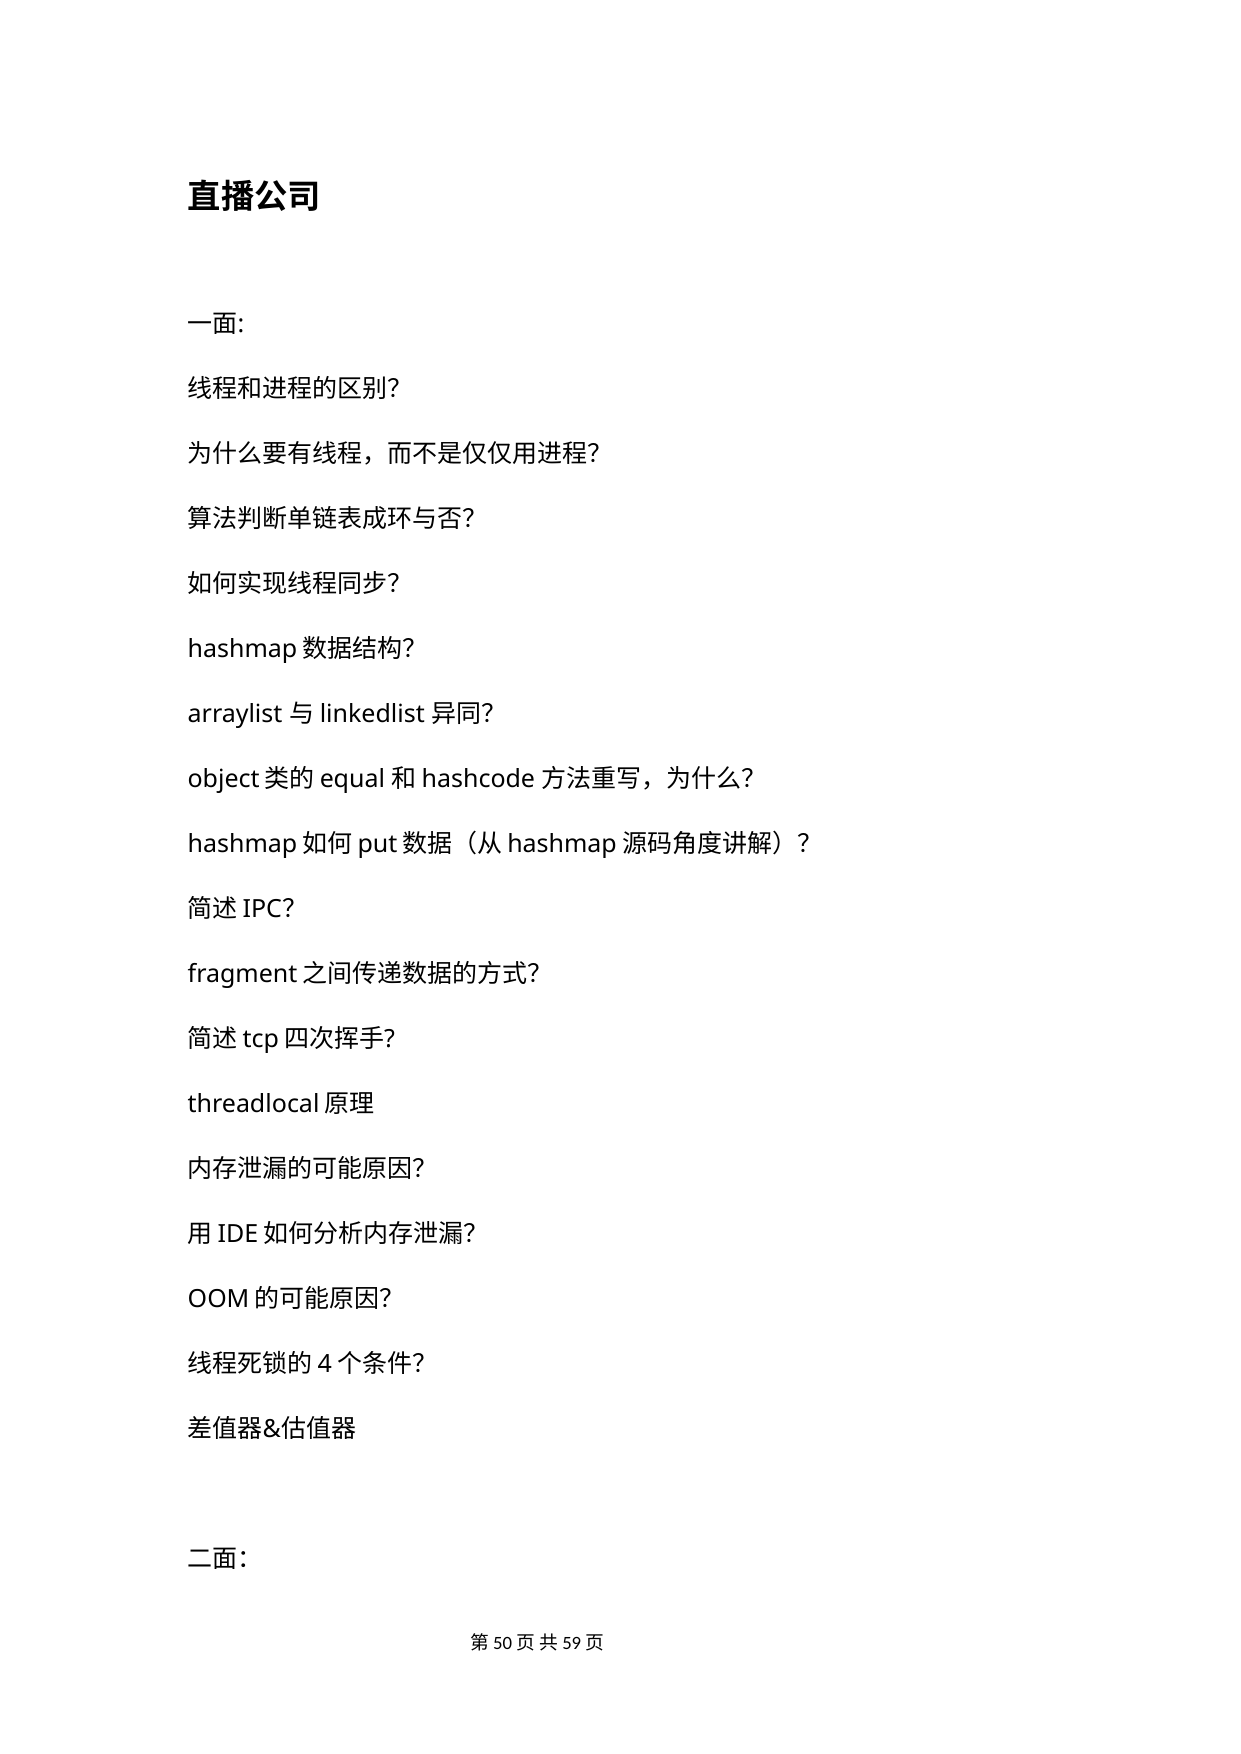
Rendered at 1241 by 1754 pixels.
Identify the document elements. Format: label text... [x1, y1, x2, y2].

subtitle 直播公司 [187, 162, 1053, 227]
text threadlocal原理 [187, 1069, 1053, 1134]
text 简述IPC？ [187, 874, 1053, 939]
text 为什么要有线程，而不是仅仅用进程？ [187, 419, 1053, 484]
text arraylist 与 linkedlist 异同？ [187, 679, 1053, 744]
text 内存泄漏的可能原因？ [187, 1134, 1053, 1199]
text fragment之间传递数据的方式？ [187, 939, 1053, 1004]
text object类的equal 和hashcode 方法重写，为什么？ [187, 744, 1053, 809]
text 差值器&估值器 [187, 1394, 1053, 1459]
text 一面: [187, 289, 1053, 354]
text OOM的可能原因？ [187, 1264, 1053, 1329]
text 线程死锁的4个条件？ [187, 1329, 1053, 1394]
text 简述tcp四次挥手? [187, 1004, 1053, 1069]
text 用IDE如何分析内存泄漏？ [187, 1199, 1053, 1264]
text 如何实现线程同步？ [187, 549, 1053, 614]
text 算法判断单链表成环与否？ [187, 484, 1053, 549]
text 二面： [187, 1524, 1053, 1589]
text hashmap数据结构？ [187, 614, 1053, 679]
text hashmap如何put数据（从hashmap源码角度讲解）？ [187, 809, 1053, 874]
text 线程和进程的区别？ [187, 354, 1053, 419]
